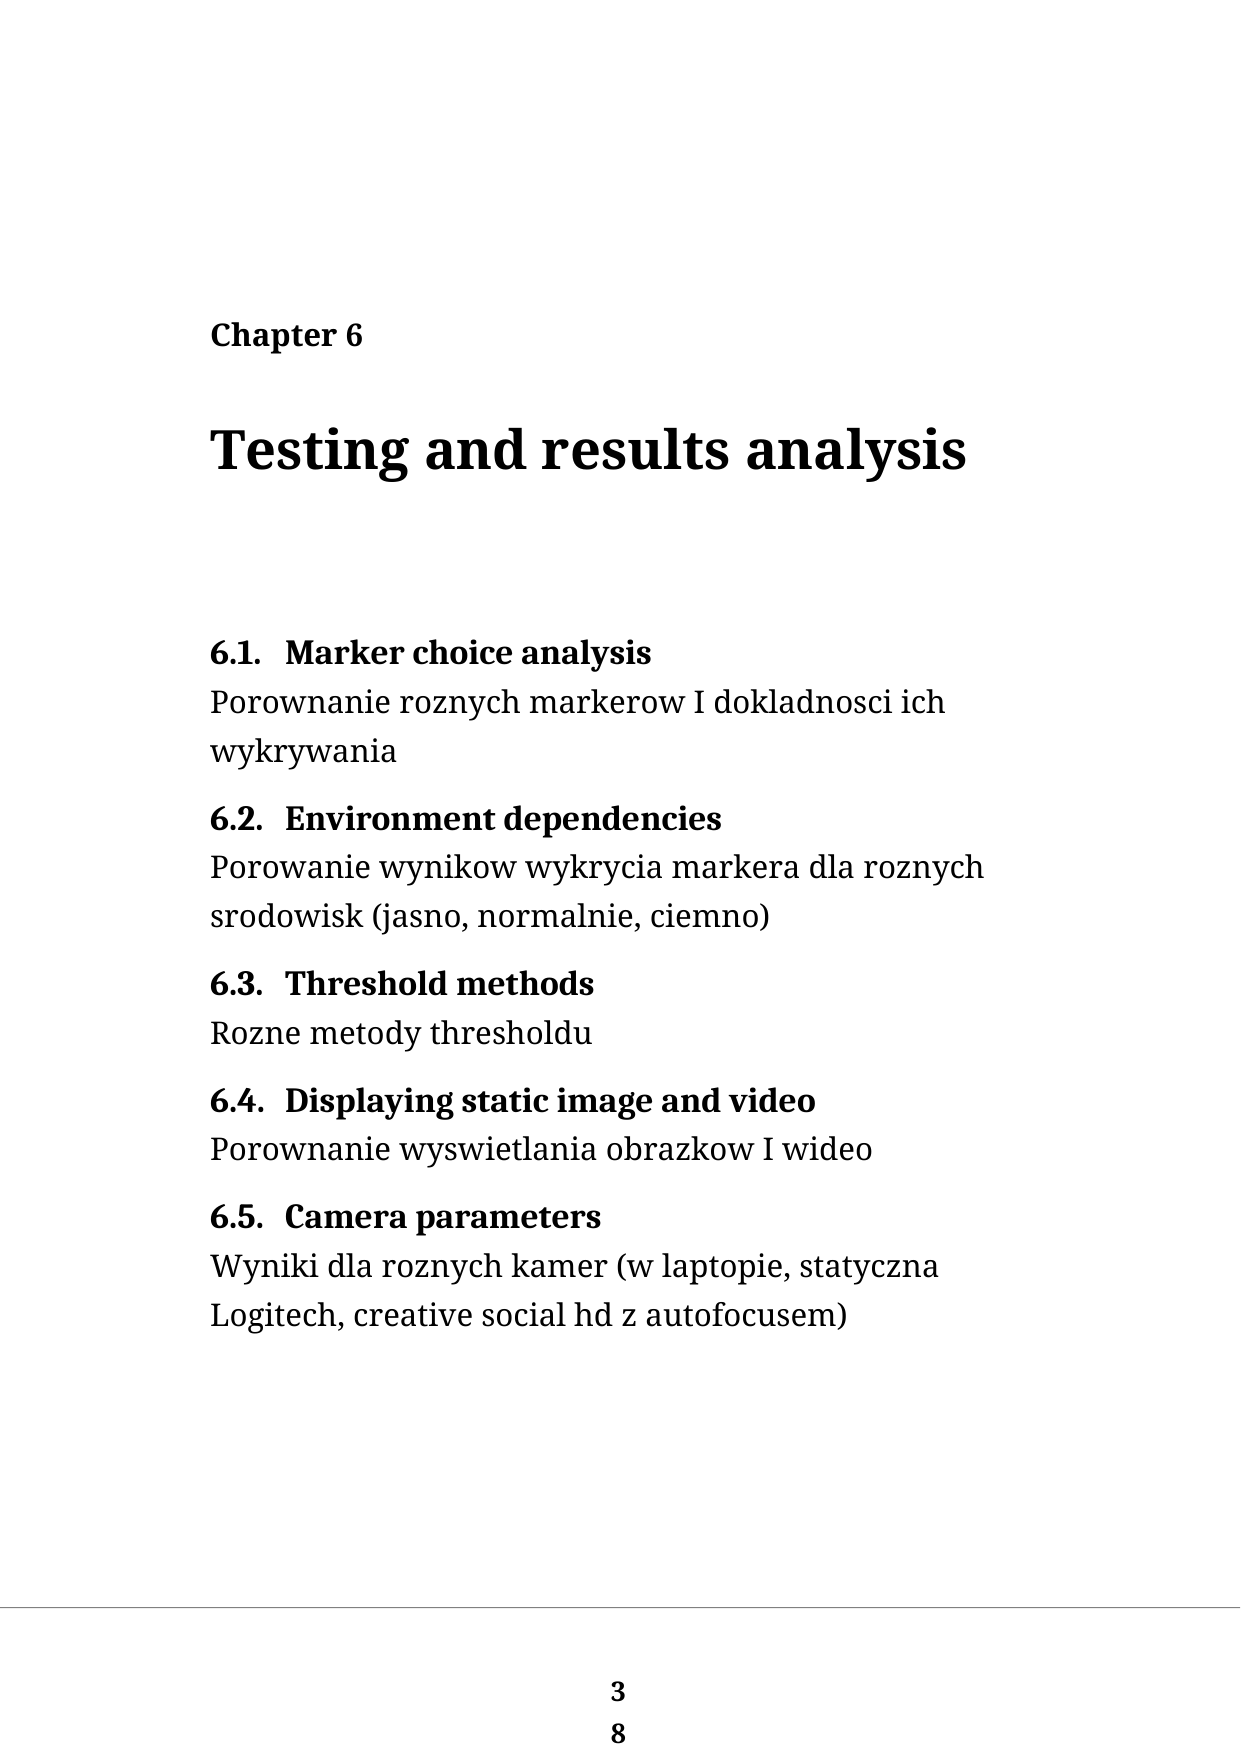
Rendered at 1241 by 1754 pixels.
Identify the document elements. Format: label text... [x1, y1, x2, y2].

text Porownanie roznych markerow I dokladnosci ich wykrywania [210, 680, 1045, 771]
subtitle Camera parameters [210, 1197, 1045, 1238]
subtitle Marker choice analysis [210, 633, 1045, 674]
subtitle Displaying static image and video [210, 1081, 1045, 1121]
text Rozne metody thresholdu [210, 1011, 1045, 1053]
subtitle Environment dependencies [210, 798, 1045, 839]
text Chapter 6 [210, 313, 1045, 356]
subtitle Testing and results analysis [210, 412, 1045, 486]
text Porowanie wynikow wykrycia markera dla roznych srodowisk (jasno, normalnie, ciemno) [210, 845, 1045, 937]
subtitle Threshold methods [210, 964, 1045, 1005]
text Porownanie wyswietlania obrazkow I wideo [210, 1127, 1045, 1170]
text Wyniki dla roznych kamer (w laptopie, statyczna Logitech, creative social hd z autofocusem) [210, 1244, 1045, 1335]
